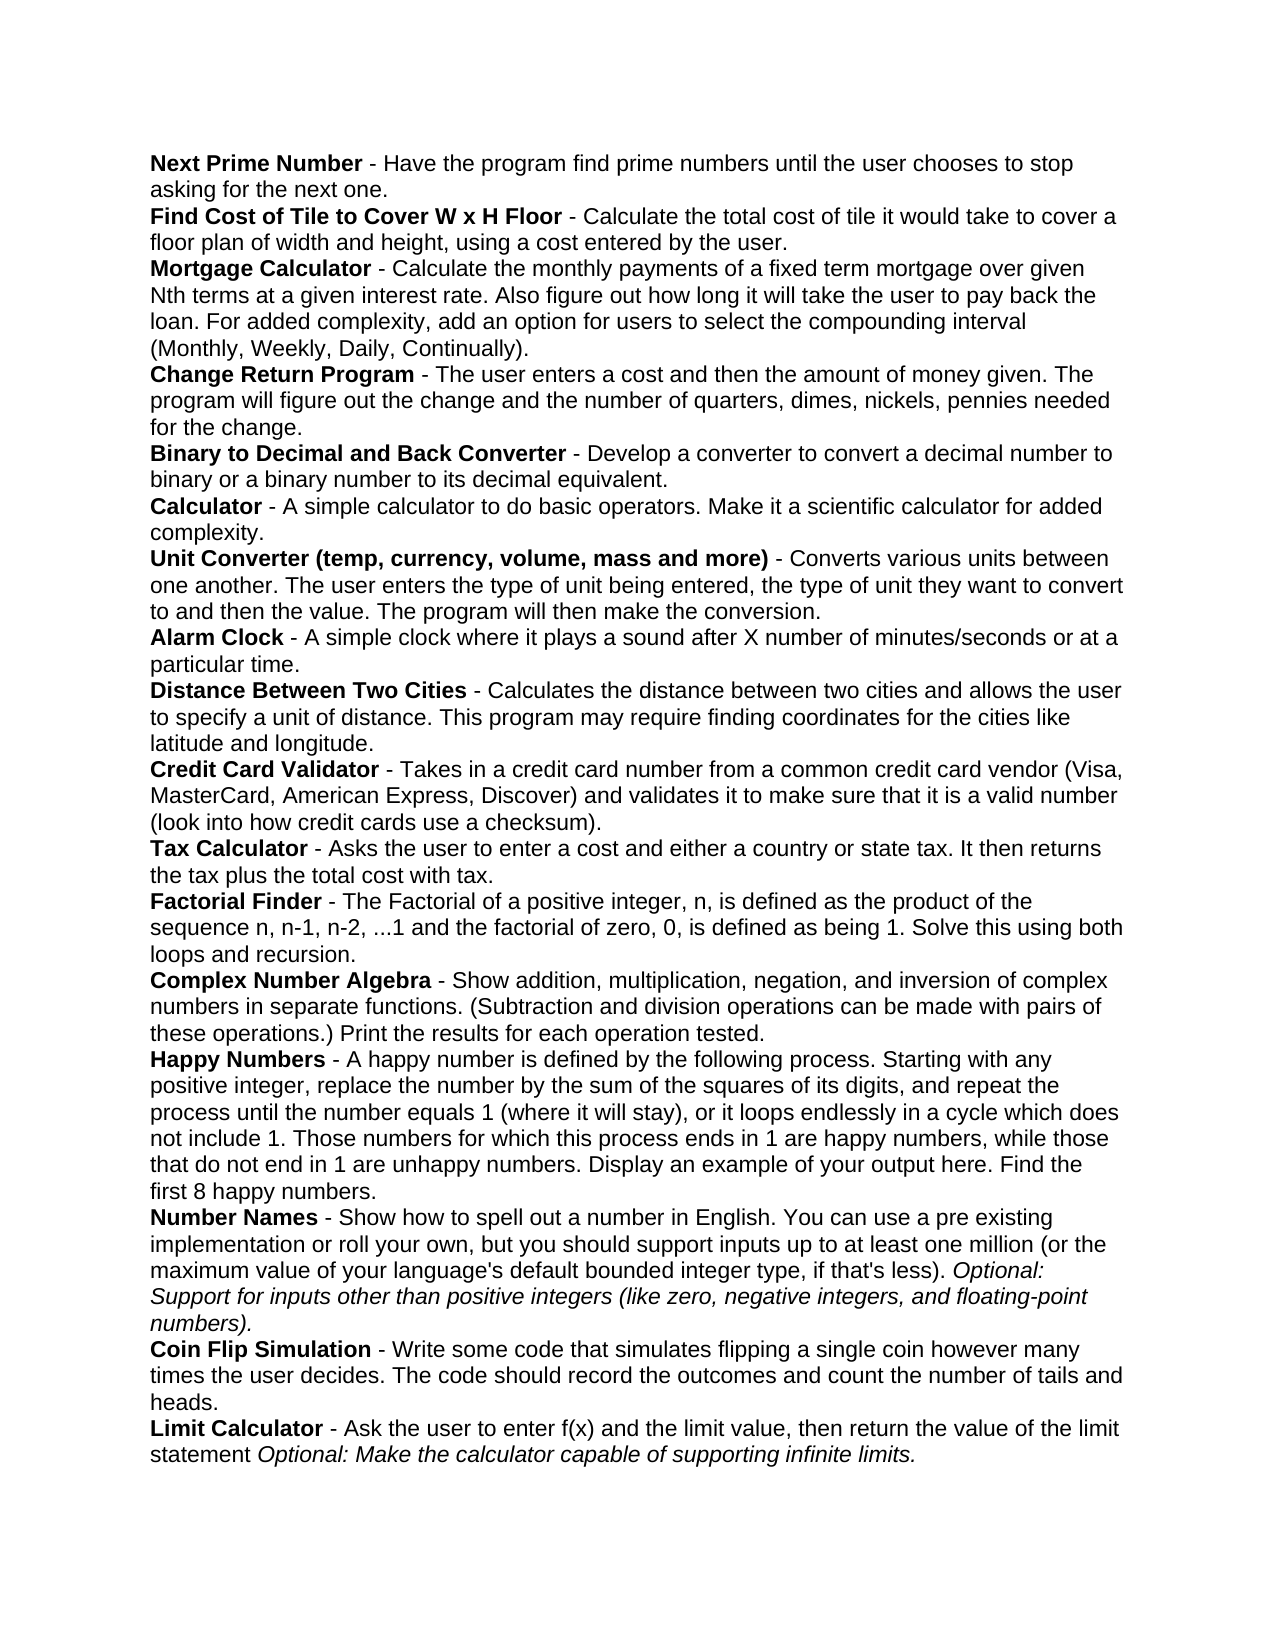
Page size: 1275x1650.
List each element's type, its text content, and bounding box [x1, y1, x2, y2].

text Mortgage Calculator - Calculate the monthly payments of a fixed term mortgage over given Nth terms at a given interest rate. Also figure out how long it will take the user to pay back the loan. For added complexity, add an option for users to select the compounding interval (Monthly, Weekly, Daily, Continually). [150, 255, 1125, 361]
text Tax Calculator - Asks the user to enter a cost and either a country or state tax. It then returns the tax plus the total cost with tax. [150, 835, 1125, 888]
text Binary to Decimal and Back Converter - Develop a converter to convert a decimal number to binary or a binary number to its decimal equivalent. [150, 440, 1125, 493]
text Next Prime Number - Have the program find prime numbers until the user chooses to stop asking for the next one. [150, 150, 1125, 203]
text Number Names - Show how to spell out a number in English. You can use a pre existing implementation or roll your own, but you should support inputs up to at least one million (or the maximum value of your language's default bounded integer type, if that's less). Optional: Support for inputs other than positive integers (like zero, negative integers, and floating-point numbers). [150, 1204, 1125, 1336]
text Complex Number Algebra - Show addition, multiplication, negation, and inversion of complex numbers in separate functions. (Subtraction and division operations can be made with pairs of these operations.) Print the results for each operation tested. [150, 967, 1125, 1046]
text Unit Converter (temp, currency, volume, mass and more) - Converts various units between one another. The user enters the type of unit being entered, the type of unit they want to convert to and then the value. The program will then make the conversion. [150, 545, 1125, 624]
text Calculator - A simple calculator to do basic operators. Make it a scientific calculator for added complexity. [150, 493, 1125, 545]
text Alarm Clock - A simple clock where it plays a sound after X number of minutes/seconds or at a particular time. [150, 624, 1125, 677]
text Credit Card Validator - Takes in a credit card number from a common credit card vendor (Visa, MasterCard, American Express, Discover) and validates it to make sure that it is a valid number (look into how credit cards use a checksum). [150, 756, 1125, 835]
text Factorial Finder - The Factorial of a positive integer, n, is defined as the product of the sequence n, n-1, n-2, ...1 and the factorial of zero, 0, is defined as being 1. Solve this using both loops and recursion. [150, 888, 1125, 967]
text Limit Calculator - Ask the user to enter f(x) and the limit value, then return the value of the limit statement Optional: Make the calculator capable of supporting infinite limits. [150, 1415, 1125, 1468]
text Coin Flip Simulation - Write some code that simulates flipping a single coin however many times the user decides. The code should record the outcomes and count the number of tails and heads. [150, 1336, 1125, 1415]
text Change Return Program - The user enters a cost and then the amount of money given. The program will figure out the change and the number of quarters, dimes, nickels, pennies needed for the change. [150, 361, 1125, 440]
text Happy Numbers - A happy number is defined by the following process. Starting with any positive integer, replace the number by the sum of the squares of its digits, and repeat the process until the number equals 1 (where it will stay), or it loops endlessly in a cycle which does not include 1. Those numbers for which this process ends in 1 are happy numbers, while those that do not end in 1 are unhappy numbers. Display an example of your output here. Find the first 8 happy numbers. [150, 1046, 1125, 1204]
text Find Cost of Tile to Cover W x H Floor - Calculate the total cost of tile it would take to cover a floor plan of width and height, using a cost entered by the user. [150, 203, 1125, 255]
text Distance Between Two Cities - Calculates the distance between two cities and allows the user to specify a unit of distance. This program may require finding coordinates for the cities like latitude and longitude. [150, 677, 1125, 756]
